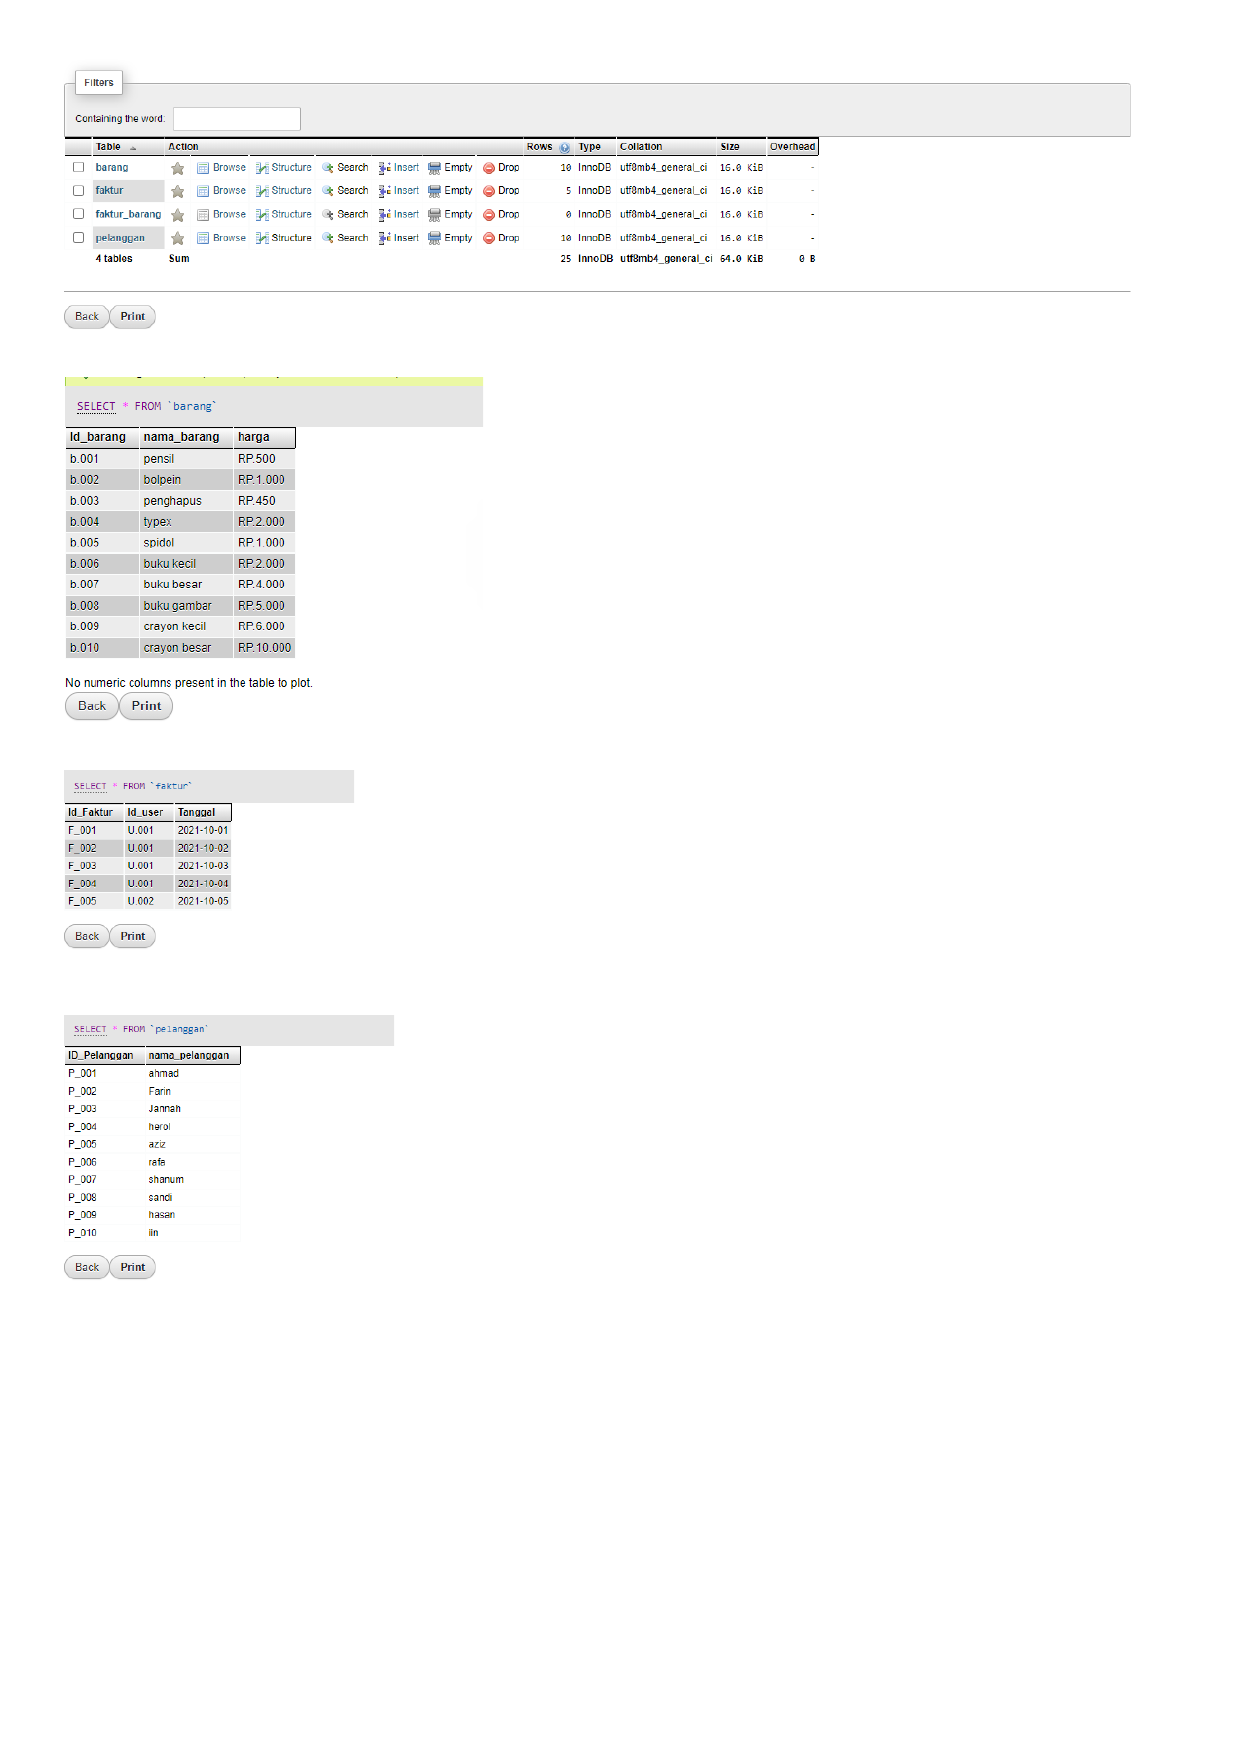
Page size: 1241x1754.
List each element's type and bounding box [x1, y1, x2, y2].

picture [59, 377, 484, 746]
picture [59, 770, 355, 990]
picture [59, 1015, 395, 1319]
picture [59, 59, 1181, 353]
